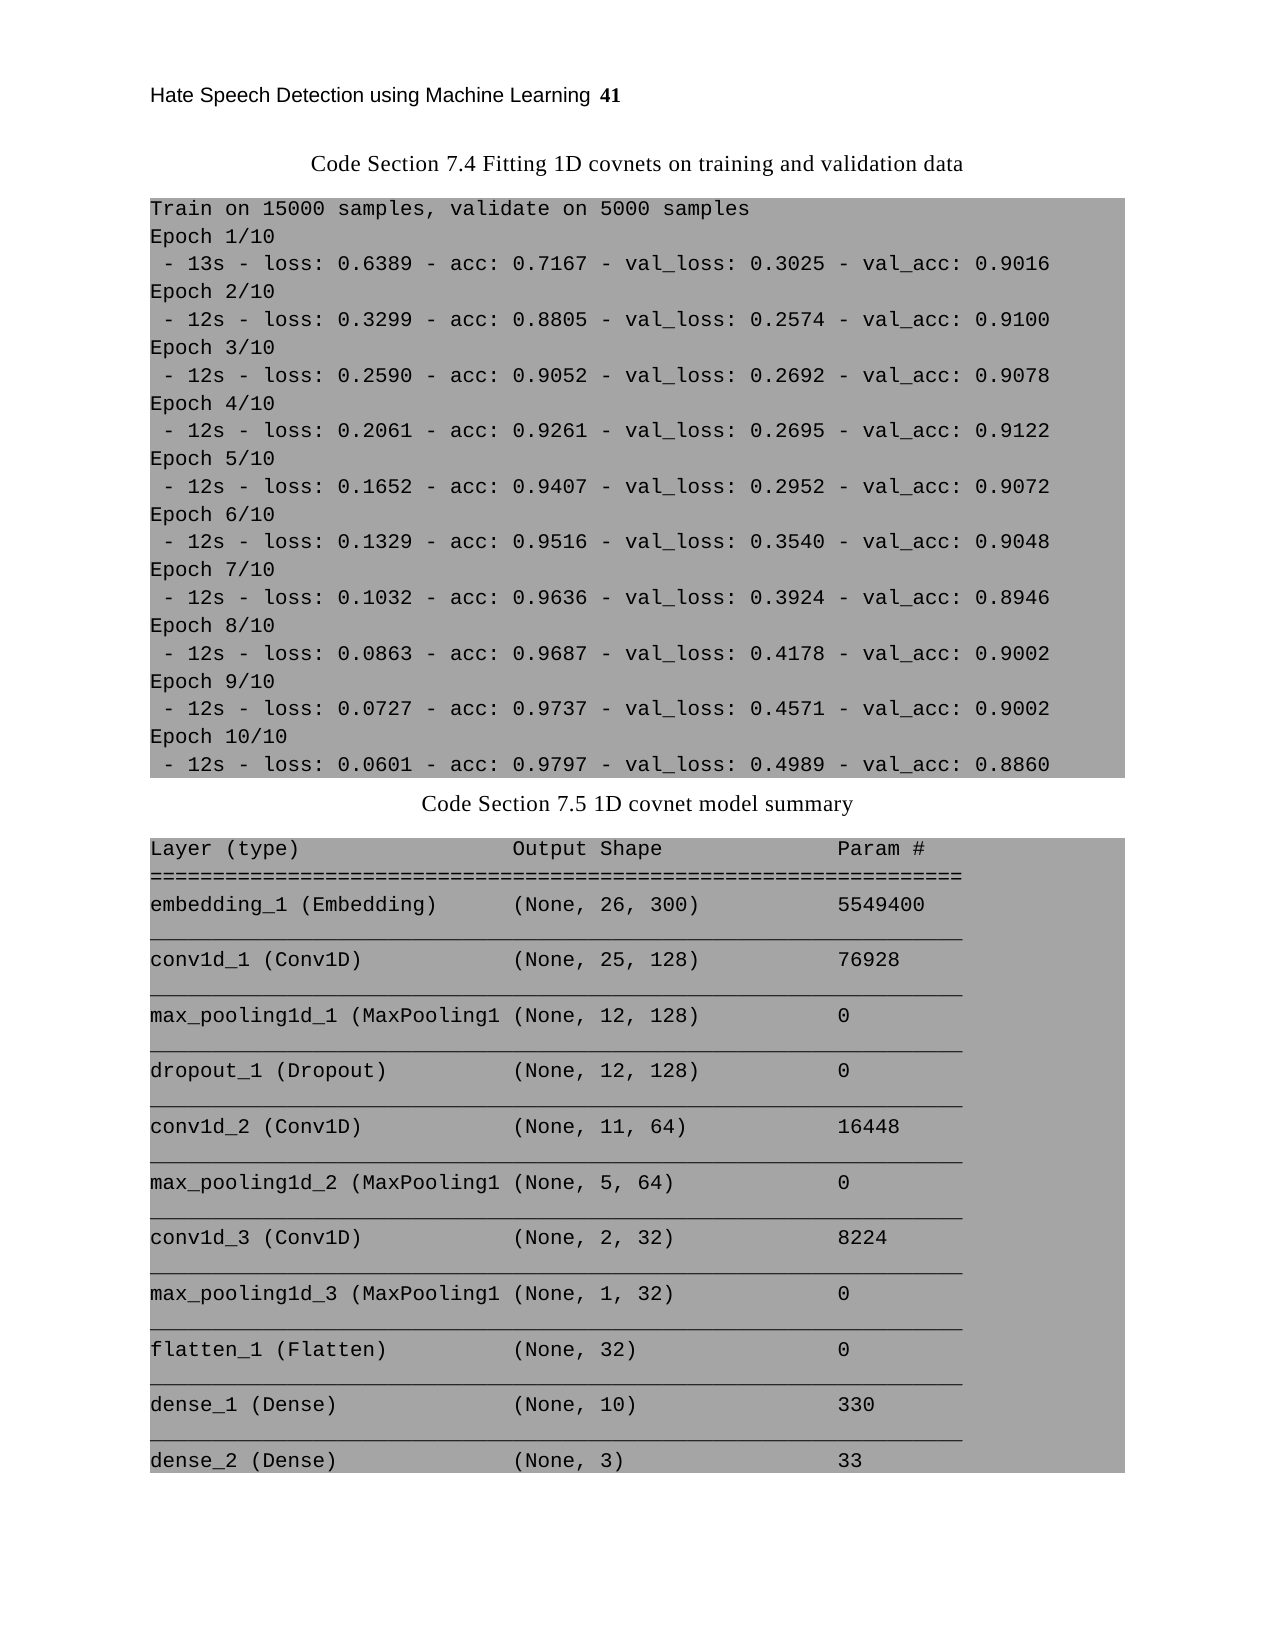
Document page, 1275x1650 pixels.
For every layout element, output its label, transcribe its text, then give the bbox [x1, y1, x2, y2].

text dense_1 (Dense) (None, 10) 330 [150, 1394, 1125, 1418]
text Epoch 5/10 [150, 448, 1125, 472]
text _________________________________________________________________ [150, 1144, 1125, 1168]
text _________________________________________________________________ [150, 1422, 1125, 1446]
text max_pooling1d_3 (MaxPooling1 (None, 1, 32) 0 [150, 1283, 1125, 1307]
text Layer (type) Output Shape Param # [150, 838, 1125, 862]
text - 13s - loss: 0.6389 - acc: 0.7167 - val_loss: 0.3025 - val_acc: 0.9016 [150, 253, 1125, 277]
text _________________________________________________________________ [150, 1366, 1125, 1390]
text - 12s - loss: 0.0863 - acc: 0.9687 - val_loss: 0.4178 - val_acc: 0.9002 [150, 643, 1125, 666]
text conv1d_2 (Conv1D) (None, 11, 64) 16448 [150, 1116, 1125, 1140]
text _________________________________________________________________ [150, 921, 1125, 945]
text conv1d_1 (Conv1D) (None, 25, 128) 76928 [150, 949, 1125, 973]
text Epoch 3/10 [150, 337, 1125, 361]
text - 12s - loss: 0.2590 - acc: 0.9052 - val_loss: 0.2692 - val_acc: 0.9078 [150, 365, 1125, 388]
text _________________________________________________________________ [150, 1088, 1125, 1112]
text dropout_1 (Dropout) (None, 12, 128) 0 [150, 1061, 1125, 1084]
text Train on 15000 samples, validate on 5000 samples [150, 198, 1125, 221]
text Epoch 6/10 [150, 504, 1125, 527]
text - 12s - loss: 0.1032 - acc: 0.9636 - val_loss: 0.3924 - val_acc: 0.8946 [150, 587, 1125, 611]
text _________________________________________________________________ [150, 1255, 1125, 1279]
text - 12s - loss: 0.0601 - acc: 0.9797 - val_loss: 0.4989 - val_acc: 0.8860 [150, 754, 1125, 778]
text _________________________________________________________________ [150, 1033, 1125, 1056]
text Epoch 8/10 [150, 615, 1125, 639]
text Epoch 9/10 [150, 671, 1125, 694]
text Epoch 1/10 [150, 226, 1125, 249]
text max_pooling1d_1 (MaxPooling1 (None, 12, 128) 0 [150, 1005, 1125, 1028]
text dense_2 (Dense) (None, 3) 33 [150, 1450, 1125, 1473]
text Epoch 10/10 [150, 726, 1125, 750]
text max_pooling1d_2 (MaxPooling1 (None, 5, 64) 0 [150, 1172, 1125, 1195]
text - 12s - loss: 0.2061 - acc: 0.9261 - val_loss: 0.2695 - val_acc: 0.9122 [150, 420, 1125, 444]
text - 12s - loss: 0.3299 - acc: 0.8805 - val_loss: 0.2574 - val_acc: 0.9100 [150, 309, 1125, 333]
text flatten_1 (Flatten) (None, 32) 0 [150, 1339, 1125, 1362]
text - 12s - loss: 0.1652 - acc: 0.9407 - val_loss: 0.2952 - val_acc: 0.9072 [150, 476, 1125, 499]
text _________________________________________________________________ [150, 1311, 1125, 1334]
text conv1d_3 (Conv1D) (None, 2, 32) 8224 [150, 1227, 1125, 1251]
text - 12s - loss: 0.0727 - acc: 0.9737 - val_loss: 0.4571 - val_acc: 0.9002 [150, 698, 1125, 722]
text Epoch 4/10 [150, 392, 1125, 416]
text - 12s - loss: 0.1329 - acc: 0.9516 - val_loss: 0.3540 - val_acc: 0.9048 [150, 532, 1125, 555]
text Epoch 2/10 [150, 281, 1125, 305]
text ================================================================= [150, 866, 1125, 889]
text embedding_1 (Embedding) (None, 26, 300) 5549400 [150, 894, 1125, 917]
text Epoch 7/10 [150, 559, 1125, 583]
text _________________________________________________________________ [150, 1199, 1125, 1223]
text _________________________________________________________________ [150, 977, 1125, 1001]
